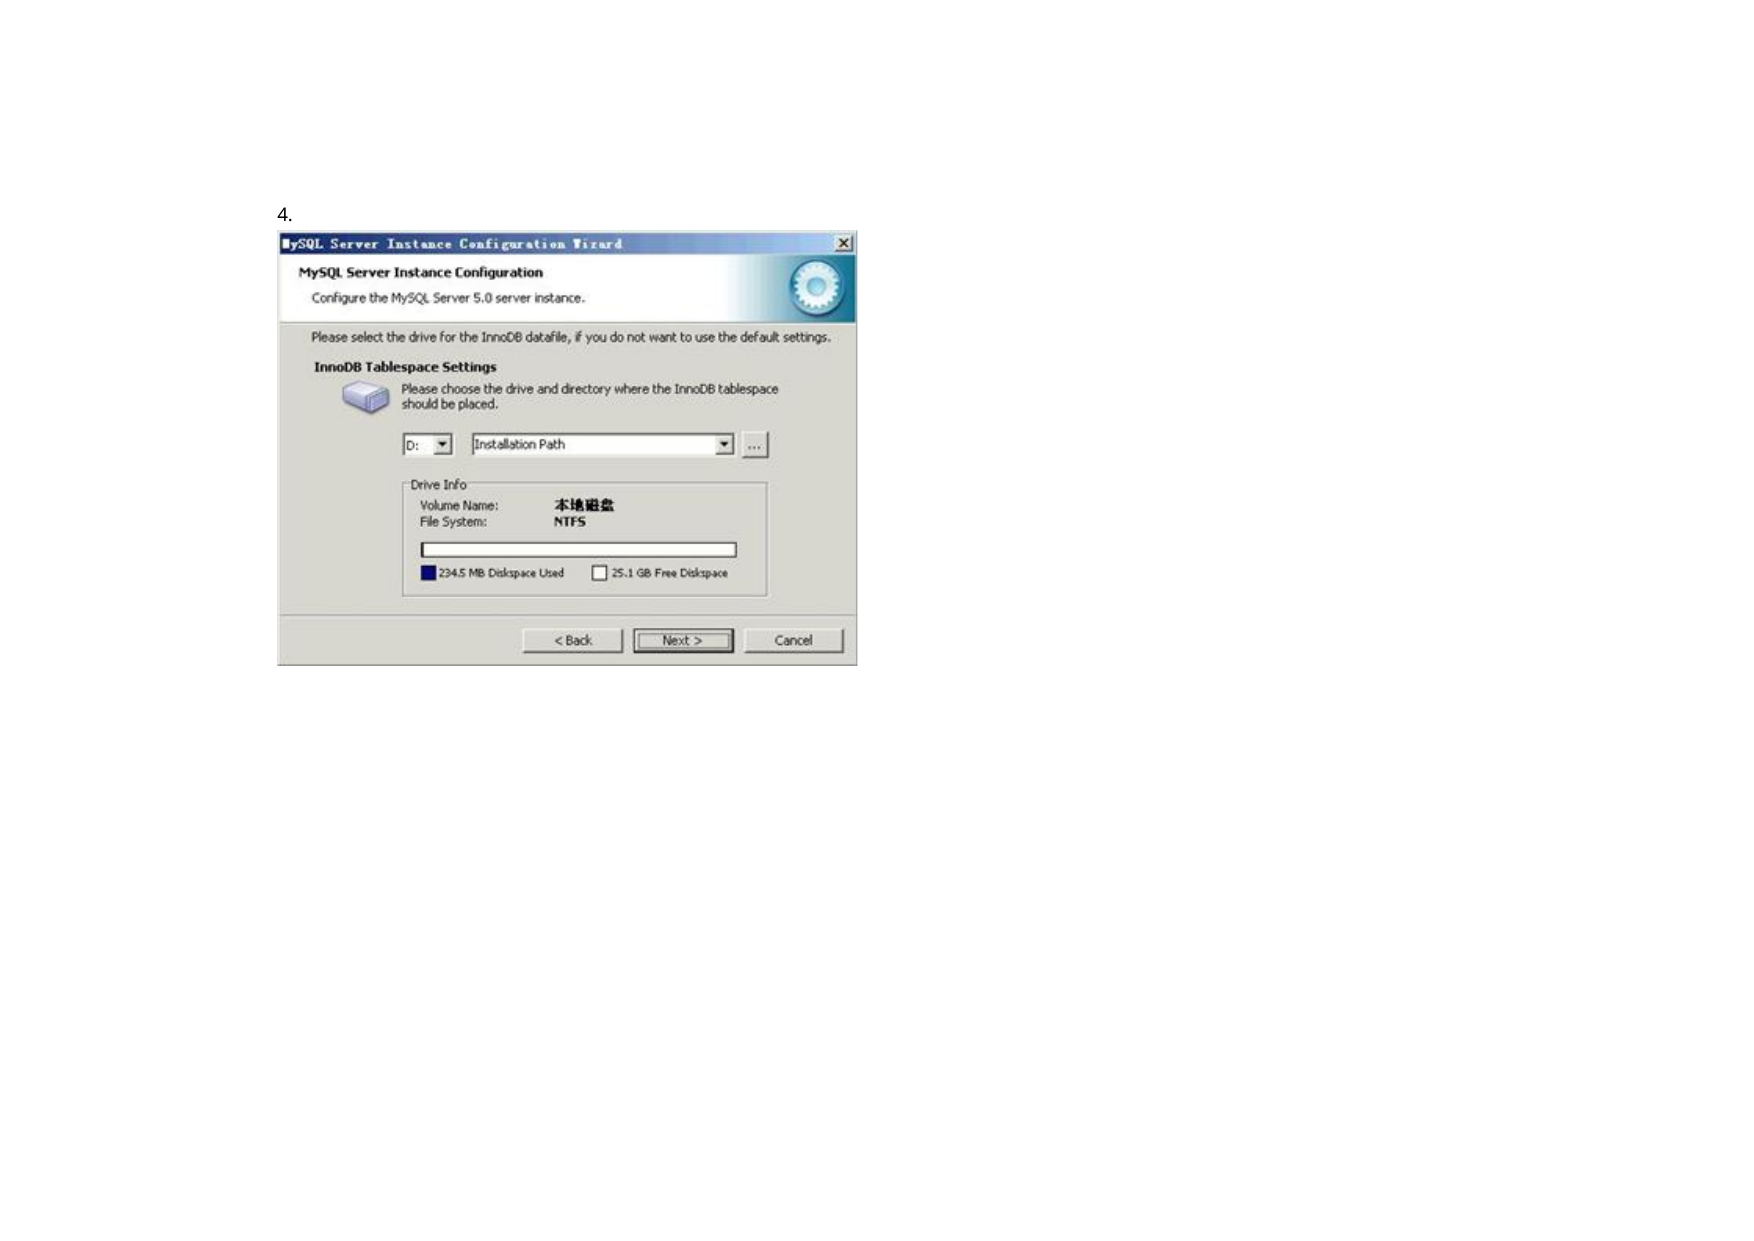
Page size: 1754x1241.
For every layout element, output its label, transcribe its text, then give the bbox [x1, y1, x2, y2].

picture [277, 230, 858, 666]
